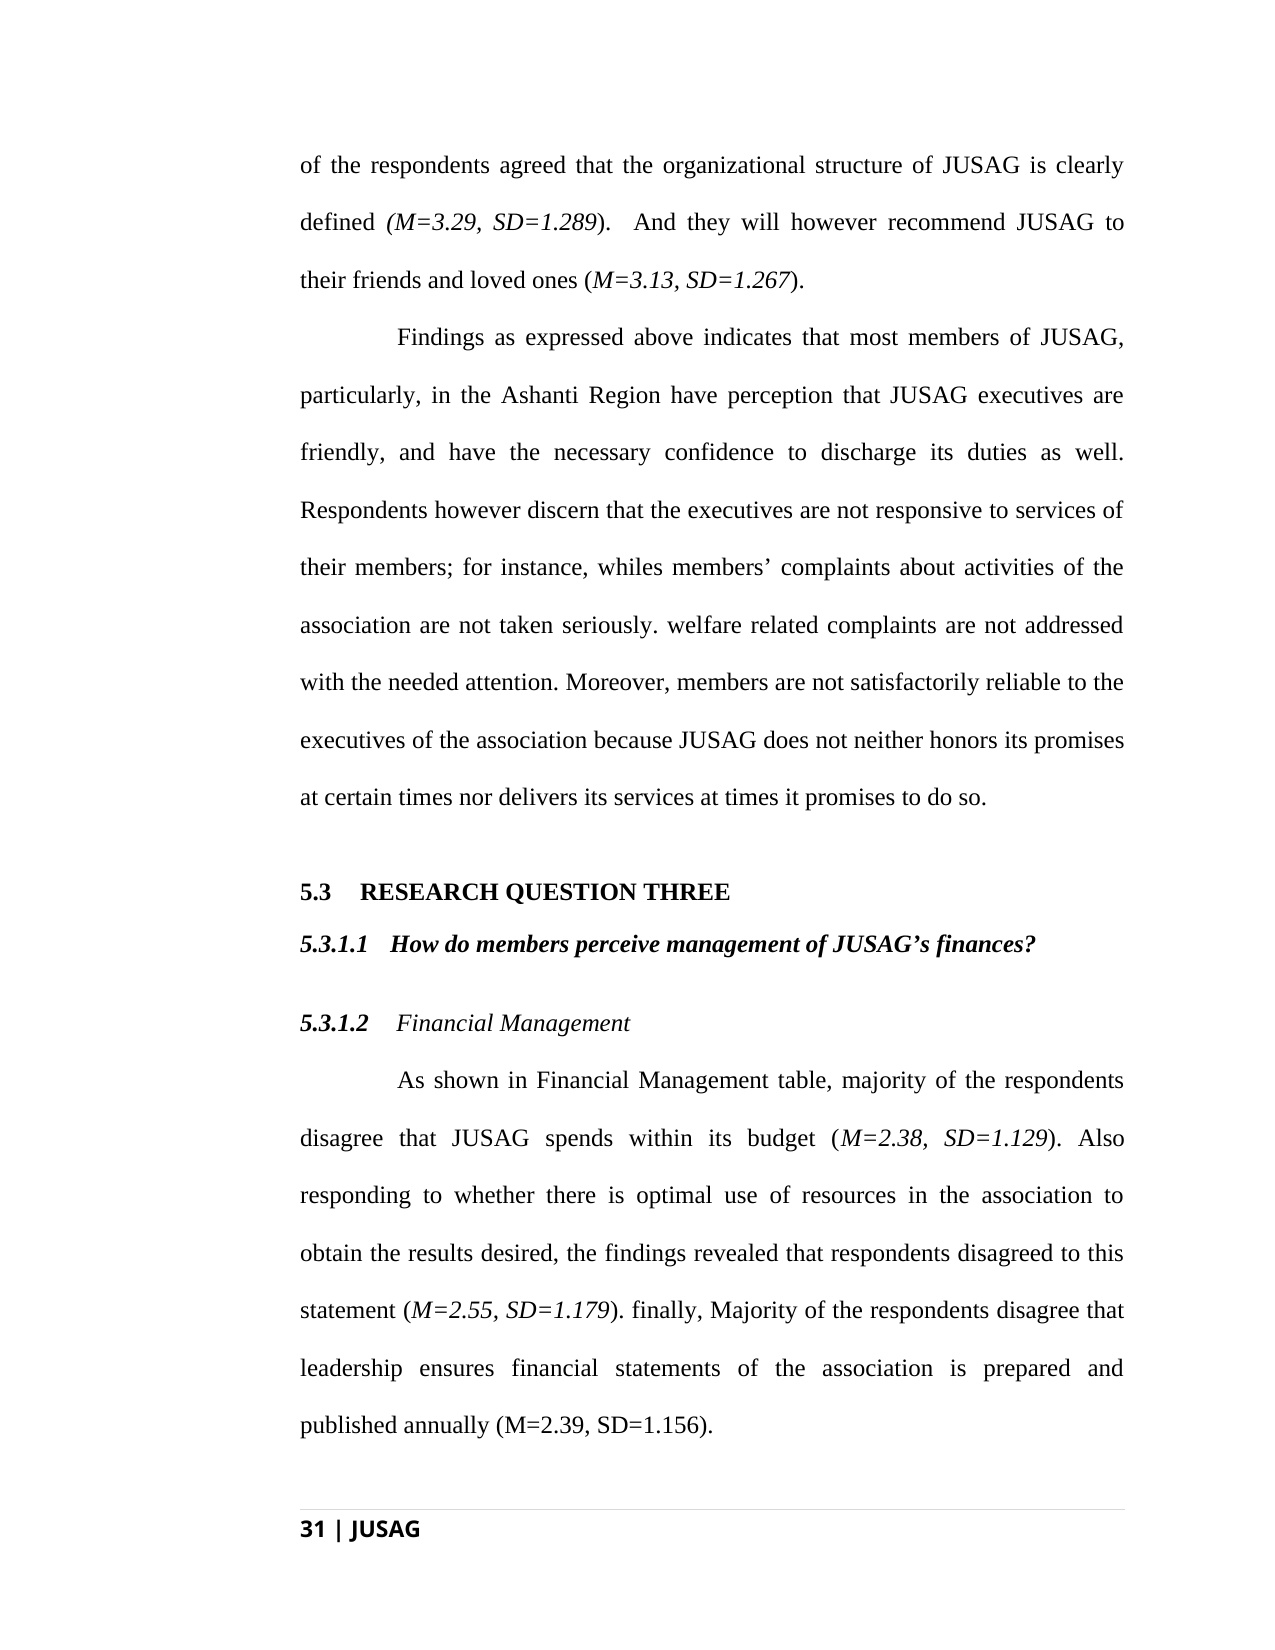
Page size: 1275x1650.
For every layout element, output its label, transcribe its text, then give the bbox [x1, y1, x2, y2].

text As shown in Financial Management table, majority of the respondents disagree that JUSAG spends within its budget (M=2.38, SD=1.129). Also responding to whether there is optimal use of resources in the association to obtain the results desired, the findings revealed that respondents disagreed to this statement (M=2.55, SD=1.179). finally, Majority of the respondents disagree that leadership ensures financial statements of the association is prepared and published annually (M=2.39, SD=1.156). [300, 1065, 1125, 1439]
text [300, 150, 1125, 294]
subtitle How do members perceive management of JUSAG’s finances? [300, 929, 1125, 958]
subtitle Financial Management [300, 1008, 1125, 1036]
text Findings as expressed above indicates that most members of JUSAG, particularly, in the Ashanti Region have perception that JUSAG executives are friendly, and have the necessary confidence to discharge its duties as well. Respondents however discern that the executives are not responsive to services of their members; for instance, whiles members’ complaints about activities of the association are not taken seriously. welfare related complaints are not addressed with the needed attention. Moreover, members are not satisfactorily reliable to the executives of the association because JUSAG does not neither honors its promises at certain times nor delivers its services at times it promises to do so. [300, 322, 1125, 811]
subtitle RESEARCH QUESTION THREE [300, 877, 1125, 906]
